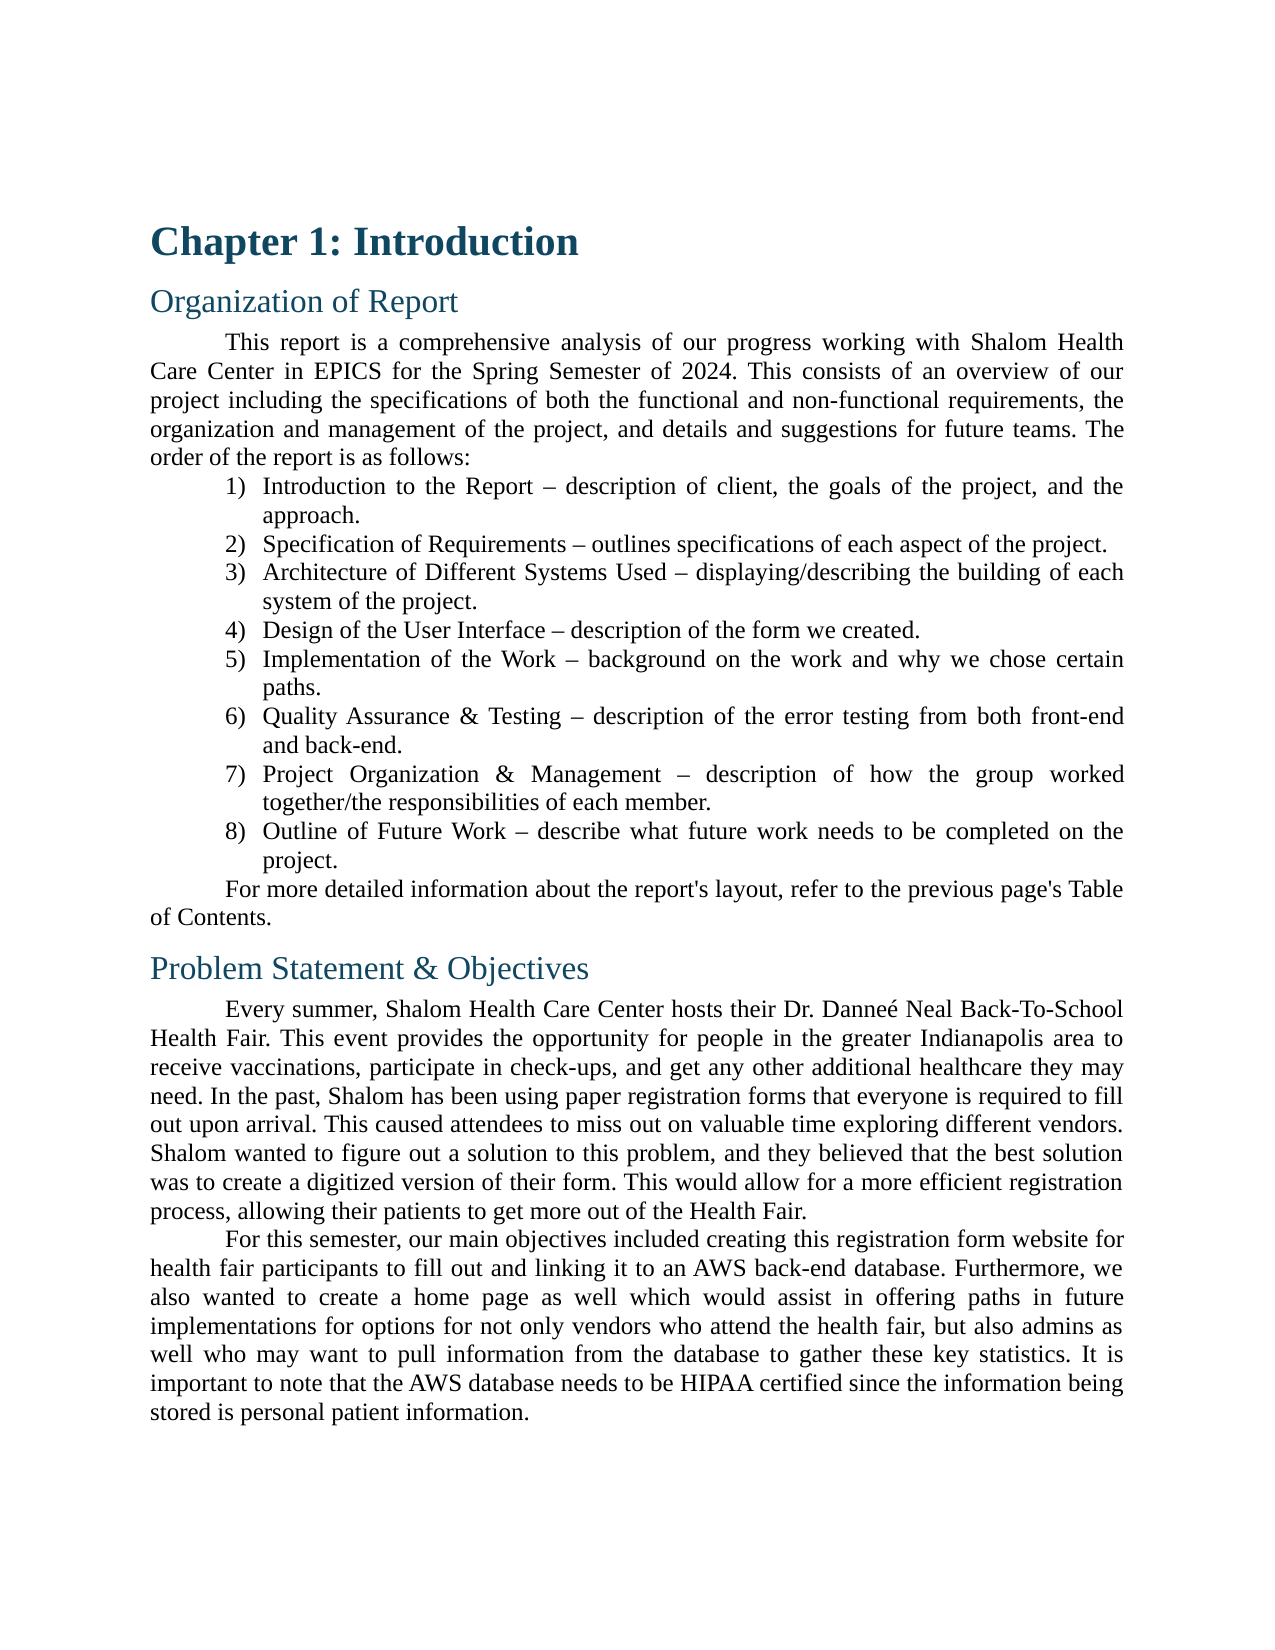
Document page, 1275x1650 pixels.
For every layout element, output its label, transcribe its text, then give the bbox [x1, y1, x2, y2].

subtitle Problem Statement & Objectives [150, 948, 1125, 986]
list Implementation of the Work – background on the work and why we chose certain paths. [225, 644, 1125, 701]
list Design of the User Interface – description of the form we created. [225, 615, 1125, 644]
text For this semester, our main objectives included creating this registration form website for health fair participants to fill out and linking it to an AWS back-end database. Furthermore, we also wanted to create a home page as well which would assist in offering paths in future implementations for options for not only vendors who attend the health fair, but also admins as well who may want to pull information from the database to gather these key statistics. It is important to note that the AWS database needs to be HIPAA certified since the information being stored is personal patient information. [150, 1224, 1125, 1426]
text For more detailed information about the report's layout, refer to the previous page's Table of Contents. [150, 874, 1125, 931]
list Specification of Requirements – outlines specifications of each aspect of the project. [225, 529, 1125, 557]
text This report is a comprehensive analysis of our progress working with Shalom Health Care Center in EPICS for the Spring Semester of 2024. This consists of an overview of our project including the specifications of both the functional and non-functional requirements, the organization and management of the project, and details and suggestions for future teams. The order of the report is as follows: [150, 327, 1125, 471]
list Architecture of Different Systems Used – displaying/describing the building of each system of the project. [225, 557, 1125, 615]
subtitle Chapter 1: Introduction [150, 216, 1125, 264]
list Introduction to the Report – description of client, the goals of the project, and the approach. [225, 471, 1125, 529]
list Quality Assurance & Testing – description of the error testing from both front-end and back-end. [225, 701, 1125, 759]
list Project Organization & Management – description of how the group worked together/the responsibilities of each member. [225, 759, 1125, 816]
list Outline of Future Work – describe what future work needs to be completed on the project. [225, 816, 1125, 874]
text Every summer, Shalom Health Care Center hosts their Dr. Danneé Neal Back-To-School Health Fair. This event provides the opportunity for people in the greater Indianapolis area to receive vaccinations, participate in check-ups, and get any other additional healthcare they may need. In the past, Shalom has been using paper registration forms that everyone is required to fill out upon arrival. This caused attendees to miss out on valuable time exploring different vendors. Shalom wanted to figure out a solution to this problem, and they believed that the best solution was to create a digitized version of their form. This would allow for a more efficient registration process, allowing their patients to get more out of the Health Fair. [150, 994, 1125, 1224]
subtitle Organization of Report [150, 281, 1125, 319]
